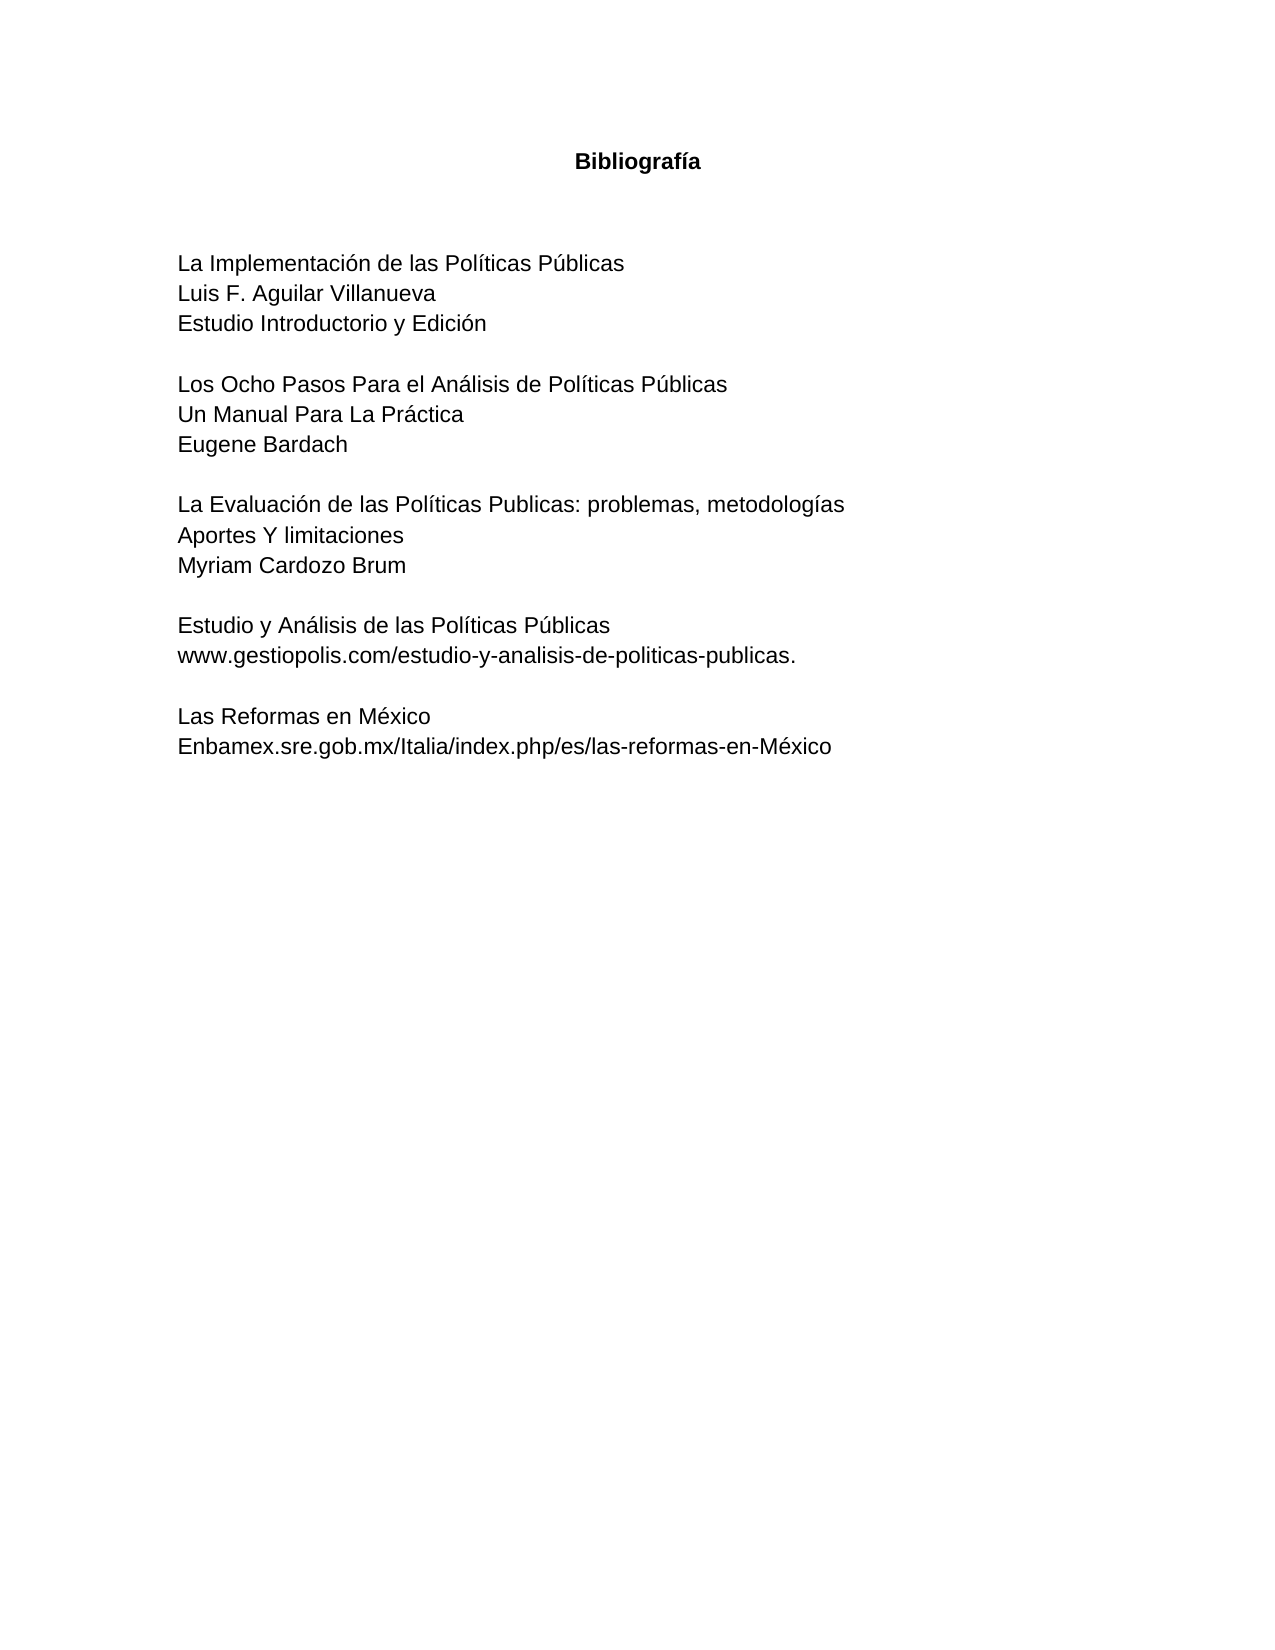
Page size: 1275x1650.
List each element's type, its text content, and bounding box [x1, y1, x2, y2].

text Un Manual Para La Práctica [177, 401, 1098, 427]
text www.gestiopolis.com/estudio-y-analisis-de-politicas-publicas. [177, 642, 1098, 669]
text La Implementación de las Políticas Públicas [177, 250, 1098, 276]
text La Evaluación de las Políticas Publicas: problemas, metodologías [177, 491, 1098, 518]
text Aportes Y limitaciones [177, 522, 1098, 548]
text Bibliografía [177, 148, 1098, 174]
text Myriam Cardozo Brum [177, 552, 1098, 578]
text Estudio y Análisis de las Políticas Públicas [177, 612, 1098, 639]
text Estudio Introductorio y Edición [177, 310, 1098, 337]
text Luis F. Aguilar Villanueva [177, 280, 1098, 306]
text Enbamex.sre.gob.mx/Italia/index.php/es/las-reformas-en-México [177, 733, 1098, 759]
text Las Reformas en México [177, 703, 1098, 729]
text Los Ocho Pasos Para el Análisis de Políticas Públicas [177, 371, 1098, 397]
text Eugene Bardach [177, 431, 1098, 457]
